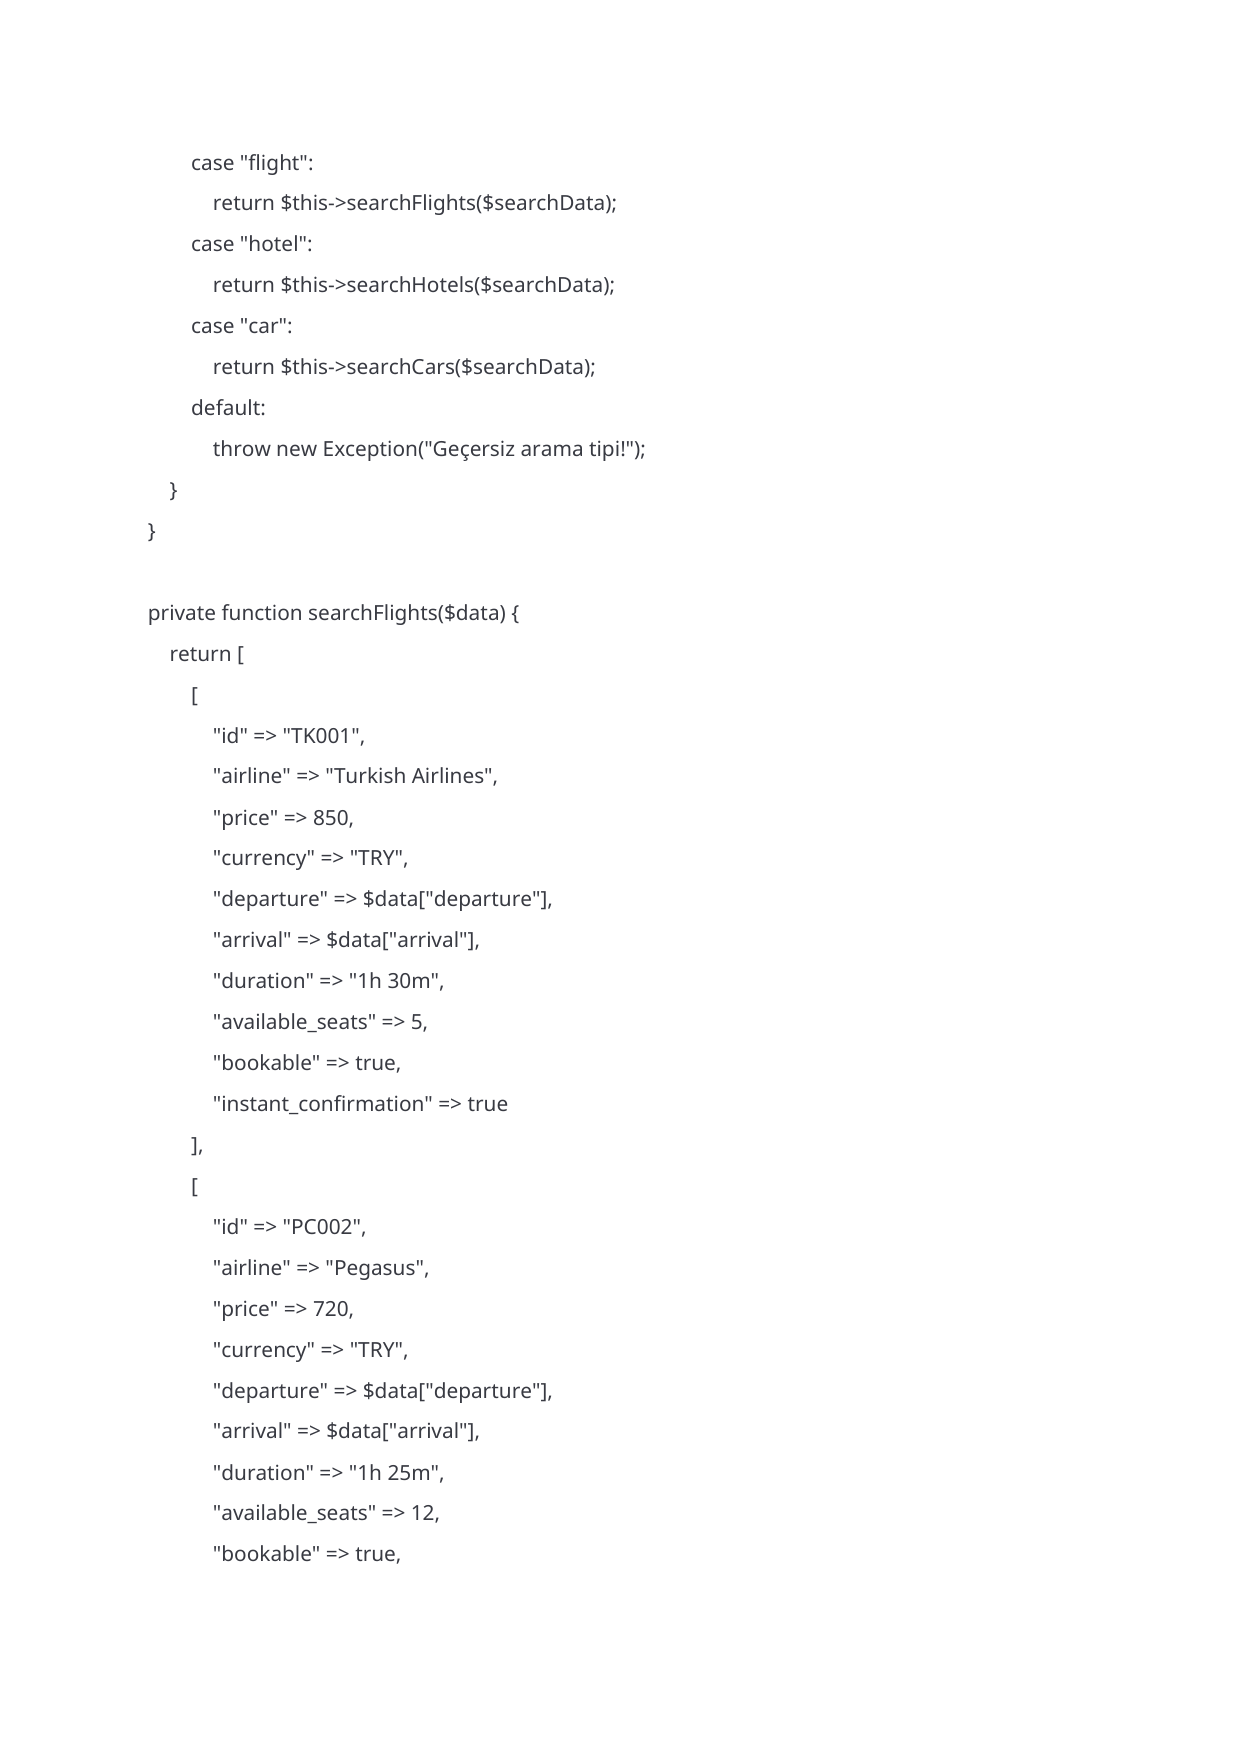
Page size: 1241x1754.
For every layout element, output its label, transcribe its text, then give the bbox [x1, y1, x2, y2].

text default: [148, 393, 1093, 422]
text "instant_confirmation" => true [148, 1089, 1093, 1118]
text "bookable" => true, [148, 1539, 1093, 1568]
text "arrival" => $data["arrival"], [148, 925, 1093, 954]
text "id" => "PC002", [148, 1212, 1093, 1240]
text "available_seats" => 12, [148, 1498, 1093, 1527]
text case "car": [148, 311, 1093, 340]
text "bookable" => true, [148, 1048, 1093, 1077]
text throw new Exception("Geçersiz arama tipi!"); [148, 434, 1093, 463]
text "departure" => $data["departure"], [148, 1376, 1093, 1404]
text case "flight": [148, 148, 1093, 176]
text "currency" => "TRY", [148, 1335, 1093, 1363]
text "id" => "TK001", [148, 721, 1093, 749]
text "duration" => "1h 25m", [148, 1458, 1093, 1486]
text return $this->searchHotels($searchData); [148, 270, 1093, 299]
text [ [148, 680, 1093, 708]
text } [148, 475, 1093, 503]
text ], [148, 1130, 1093, 1158]
text [ [148, 1171, 1093, 1199]
text return [ [148, 639, 1093, 667]
text "departure" => $data["departure"], [148, 884, 1093, 913]
text "price" => 720, [148, 1294, 1093, 1322]
text } [148, 516, 1093, 544]
text "price" => 850, [148, 803, 1093, 831]
text return $this->searchCars($searchData); [148, 352, 1093, 381]
text private function searchFlights($data) { [148, 598, 1093, 626]
text "airline" => "Turkish Airlines", [148, 762, 1093, 790]
text "currency" => "TRY", [148, 843, 1093, 872]
text "airline" => "Pegasus", [148, 1253, 1093, 1281]
text "duration" => "1h 30m", [148, 966, 1093, 995]
text "available_seats" => 5, [148, 1007, 1093, 1036]
text return $this->searchFlights($searchData); [148, 188, 1093, 217]
text "arrival" => $data["arrival"], [148, 1417, 1093, 1445]
text case "hotel": [148, 229, 1093, 258]
